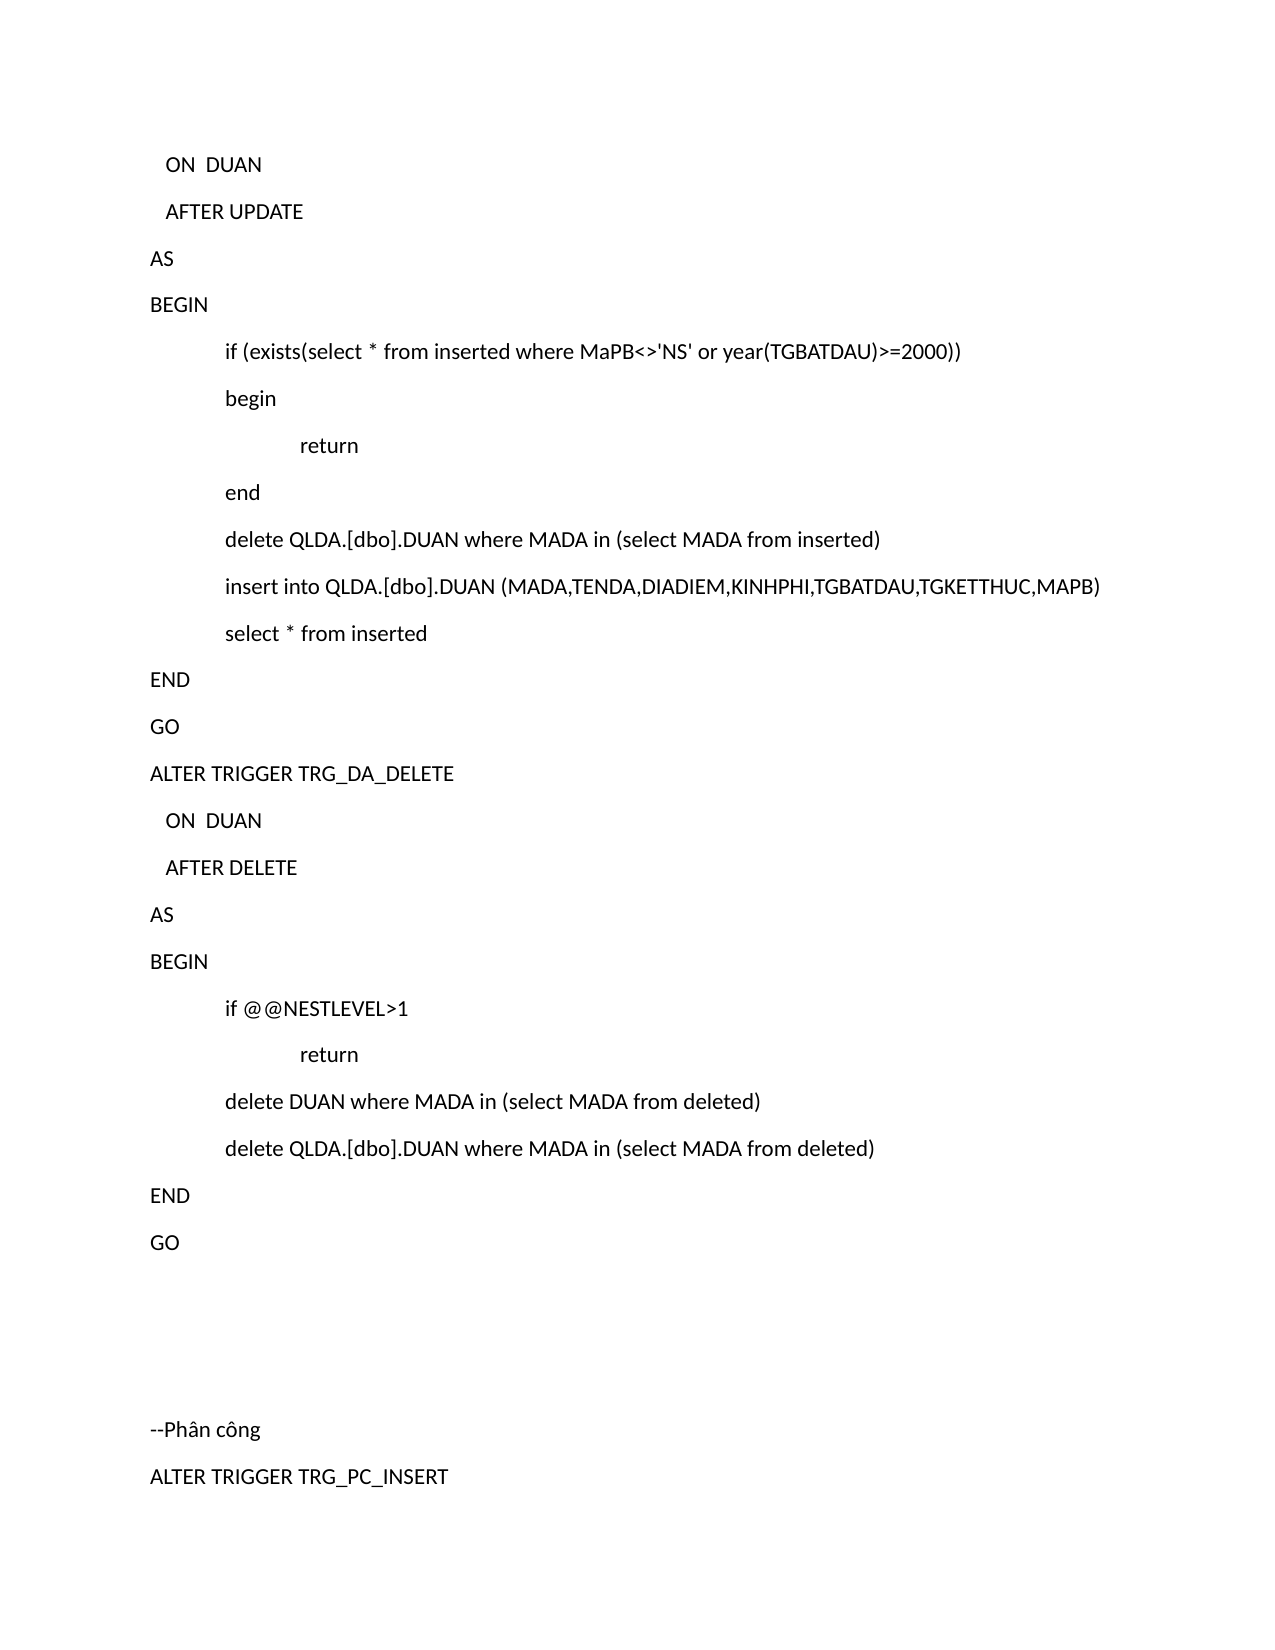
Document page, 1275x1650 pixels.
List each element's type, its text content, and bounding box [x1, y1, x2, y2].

text end [150, 478, 1125, 506]
text select * from inserted [150, 619, 1125, 647]
text AFTER UPDATE [150, 197, 1125, 225]
text END [150, 1181, 1125, 1209]
text return [150, 1041, 1125, 1069]
text GO [150, 712, 1125, 741]
text AFTER DELETE [150, 853, 1125, 881]
text if @@NESTLEVEL>1 [150, 994, 1125, 1022]
text AS [150, 900, 1125, 928]
text ALTER TRIGGER TRG_PC_INSERT [150, 1462, 1125, 1491]
text delete DUAN where MADA in (select MADA from deleted) [150, 1087, 1125, 1116]
text return [150, 431, 1125, 459]
text --Phân công [150, 1416, 1125, 1444]
text delete QLDA.[dbo].DUAN where MADA in (select MADA from deleted) [150, 1134, 1125, 1162]
text ON DUAN [150, 150, 1125, 178]
text BEGIN [150, 947, 1125, 975]
text AS [150, 244, 1125, 272]
text ALTER TRIGGER TRG_DA_DELETE [150, 759, 1125, 787]
text begin [150, 384, 1125, 412]
text insert into QLDA.[dbo].DUAN (MADA,TENDA,DIADIEM,KINHPHI,TGBATDAU,TGKETTHUC,MAPB) [150, 572, 1125, 600]
text if (exists(select * from inserted where MaPB<>'NS' or year(TGBATDAU)>=2000)) [150, 337, 1125, 366]
text END [150, 666, 1125, 694]
text delete QLDA.[dbo].DUAN where MADA in (select MADA from inserted) [150, 525, 1125, 553]
text ON DUAN [150, 806, 1125, 834]
text BEGIN [150, 291, 1125, 319]
text GO [150, 1228, 1125, 1256]
